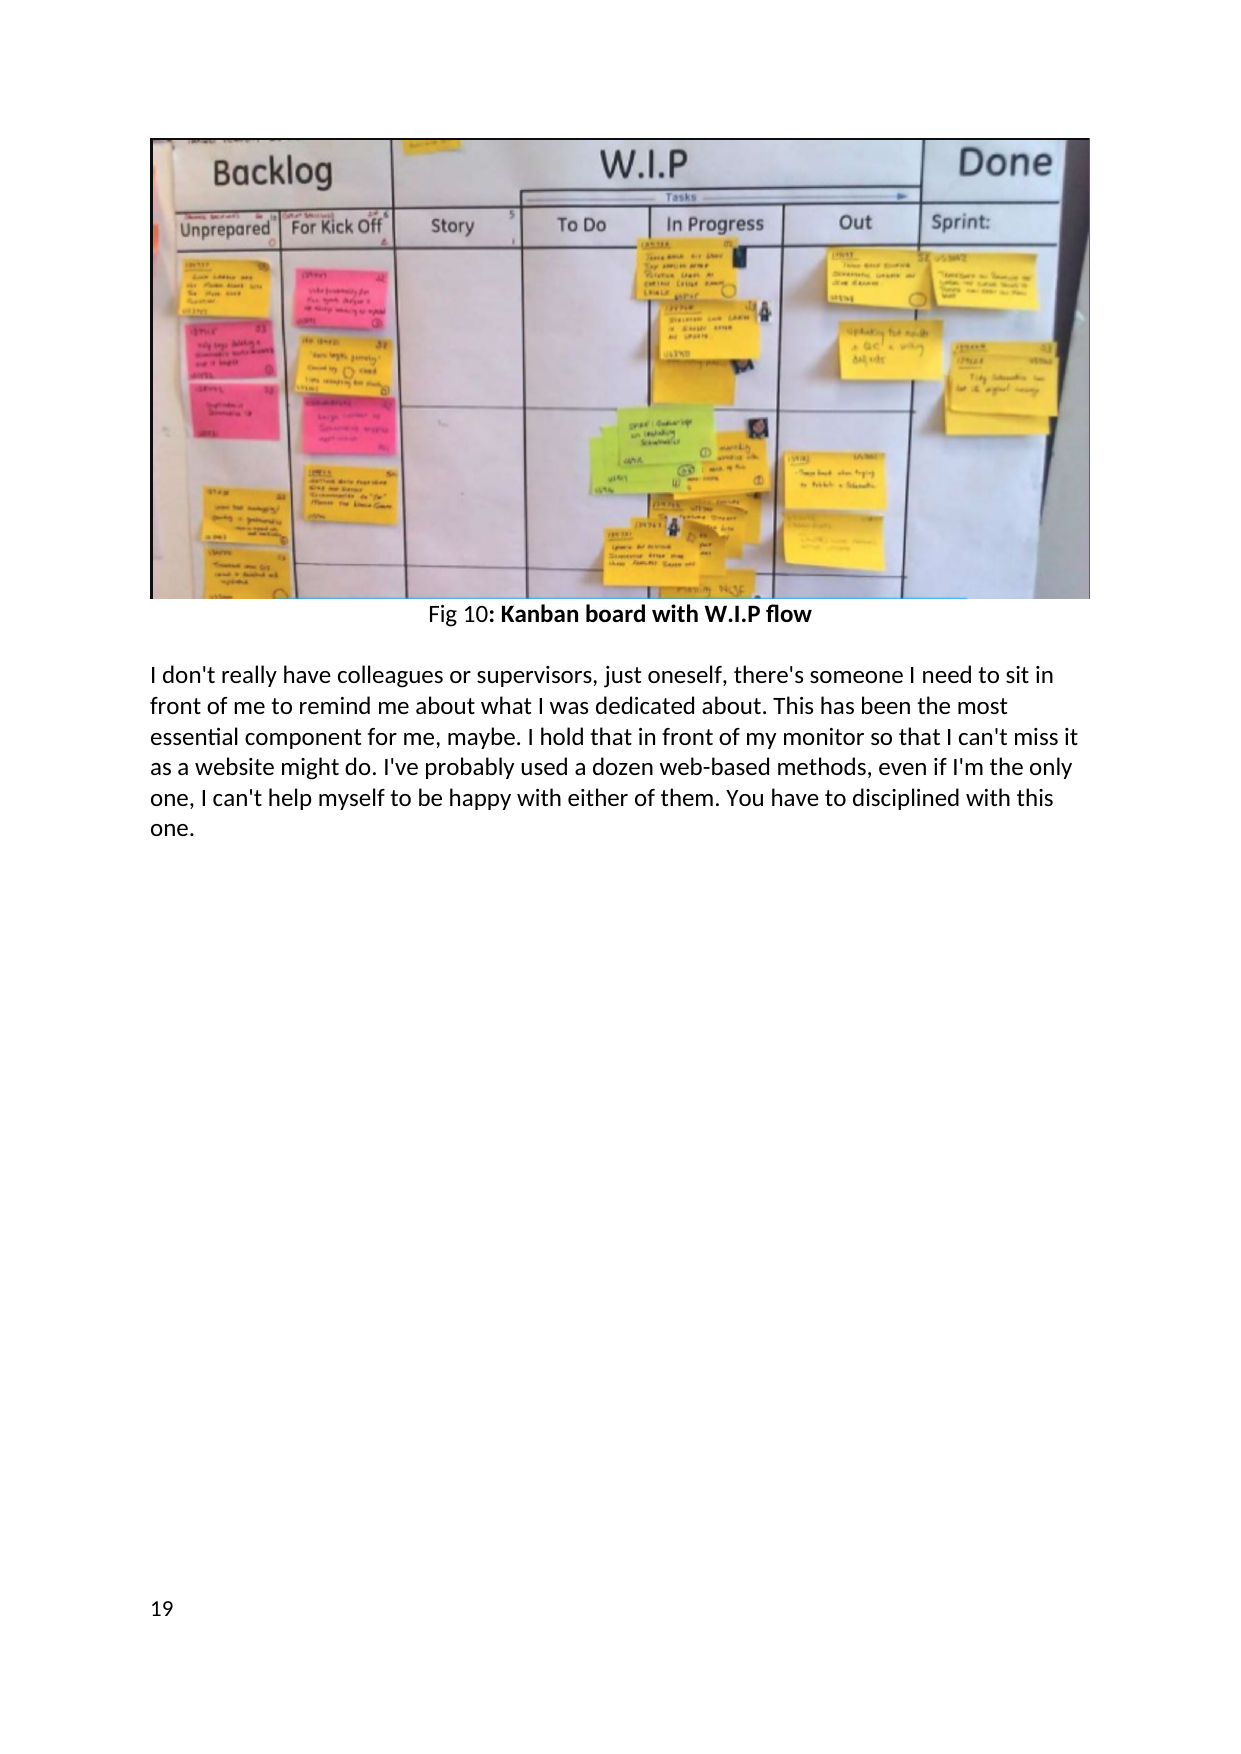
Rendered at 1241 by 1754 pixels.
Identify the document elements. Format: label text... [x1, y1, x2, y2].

text I don't really have colleagues or supervisors, just oneself, there's someone I need to sit in front of me to remind me about what I was dedicated about. This has been the most essential component for me, maybe. I hold that in front of my monitor so that I can't miss it as a website might do. I've probably used a dozen web-based methods, even if I'm the only one, I can't help myself to be happy with either of them. You have to disciplined with this one. [150, 660, 1090, 843]
picture [150, 138, 1090, 599]
text Fig 10: Kanban board with W.I.P flow [150, 599, 1090, 629]
